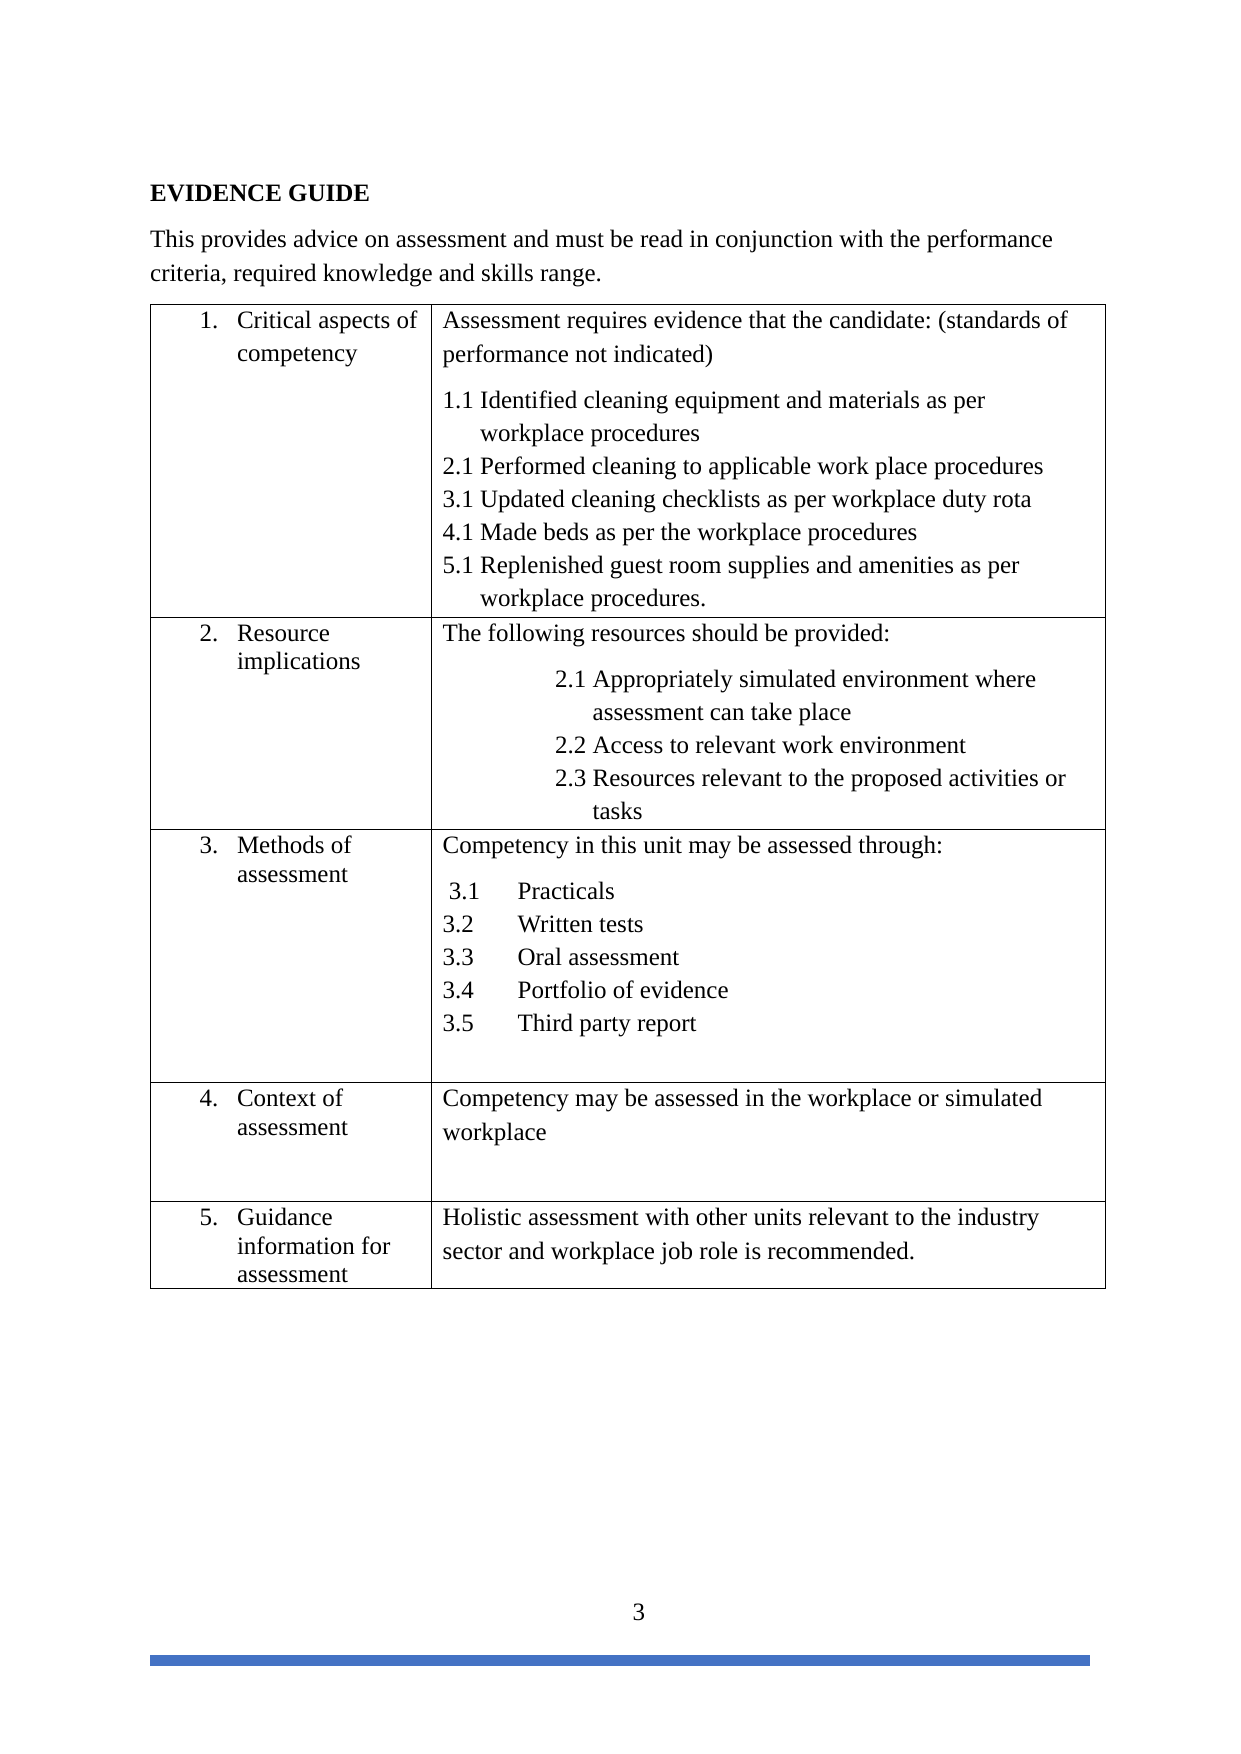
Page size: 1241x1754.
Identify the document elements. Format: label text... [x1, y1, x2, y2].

table_header Critical aspects of competency [151, 305, 431, 617]
table_cell Resource implications [151, 618, 431, 829]
table_cell Guidance information for assessment [151, 1202, 431, 1288]
text This provides advice on assessment and must be read in conjunction with the performance criteria, required knowledge and skills range. [150, 224, 1090, 287]
table_cell Holistic assessment with other units relevant to the industry sector and workplace job role is recommended. [432, 1202, 1105, 1288]
table_header Assessment requires evidence that the candidate: (standards of performance not indicated) Identified cleaning equipment and materials as per workplace procedures Performed cleaning to applicable work place procedures Updated cleaning checklists as per workplace duty rota Made beds as per the workplace procedures Replenished guest room supplies and amenities as per workplace procedures. [432, 305, 1105, 617]
text EVIDENCE GUIDE [150, 178, 1090, 206]
table_cell The following resources should be provided: Appropriately simulated environment where assessment can take place Access to relevant work environment Resources relevant to the proposed activities or tasks [432, 618, 1105, 829]
table_cell Methods of assessment [151, 830, 431, 1082]
table_cell Context of assessment [151, 1083, 431, 1201]
table_cell Competency may be assessed in the workplace or simulated workplace [432, 1083, 1105, 1201]
table_cell Competency in this unit may be assessed through: 3.1 Practicals 3.2 Written tests 3.3 Oral assessment 3.4 Portfolio of evidence 3.5 Third party report [432, 830, 1105, 1082]
